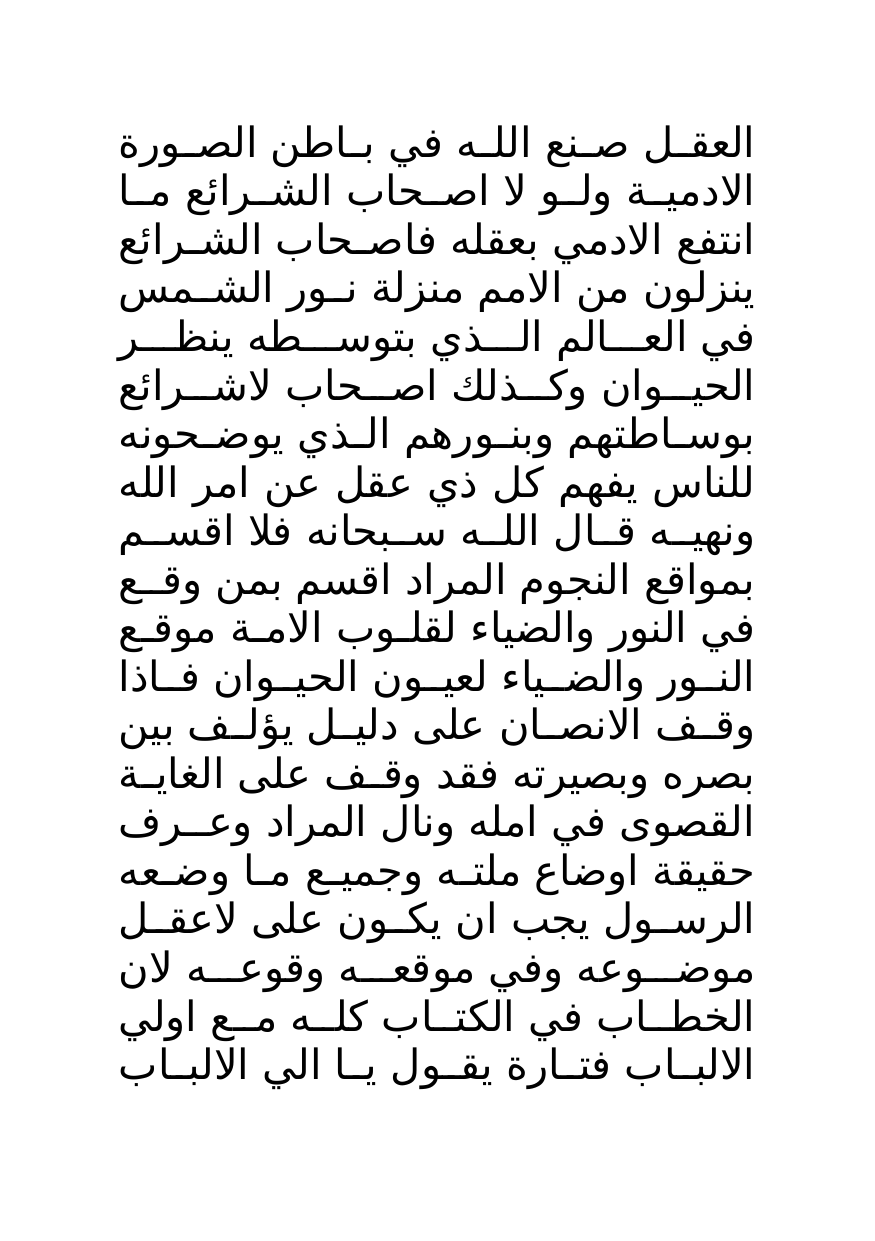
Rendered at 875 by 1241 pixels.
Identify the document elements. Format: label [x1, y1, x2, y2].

text [118, 118, 756, 1089]
